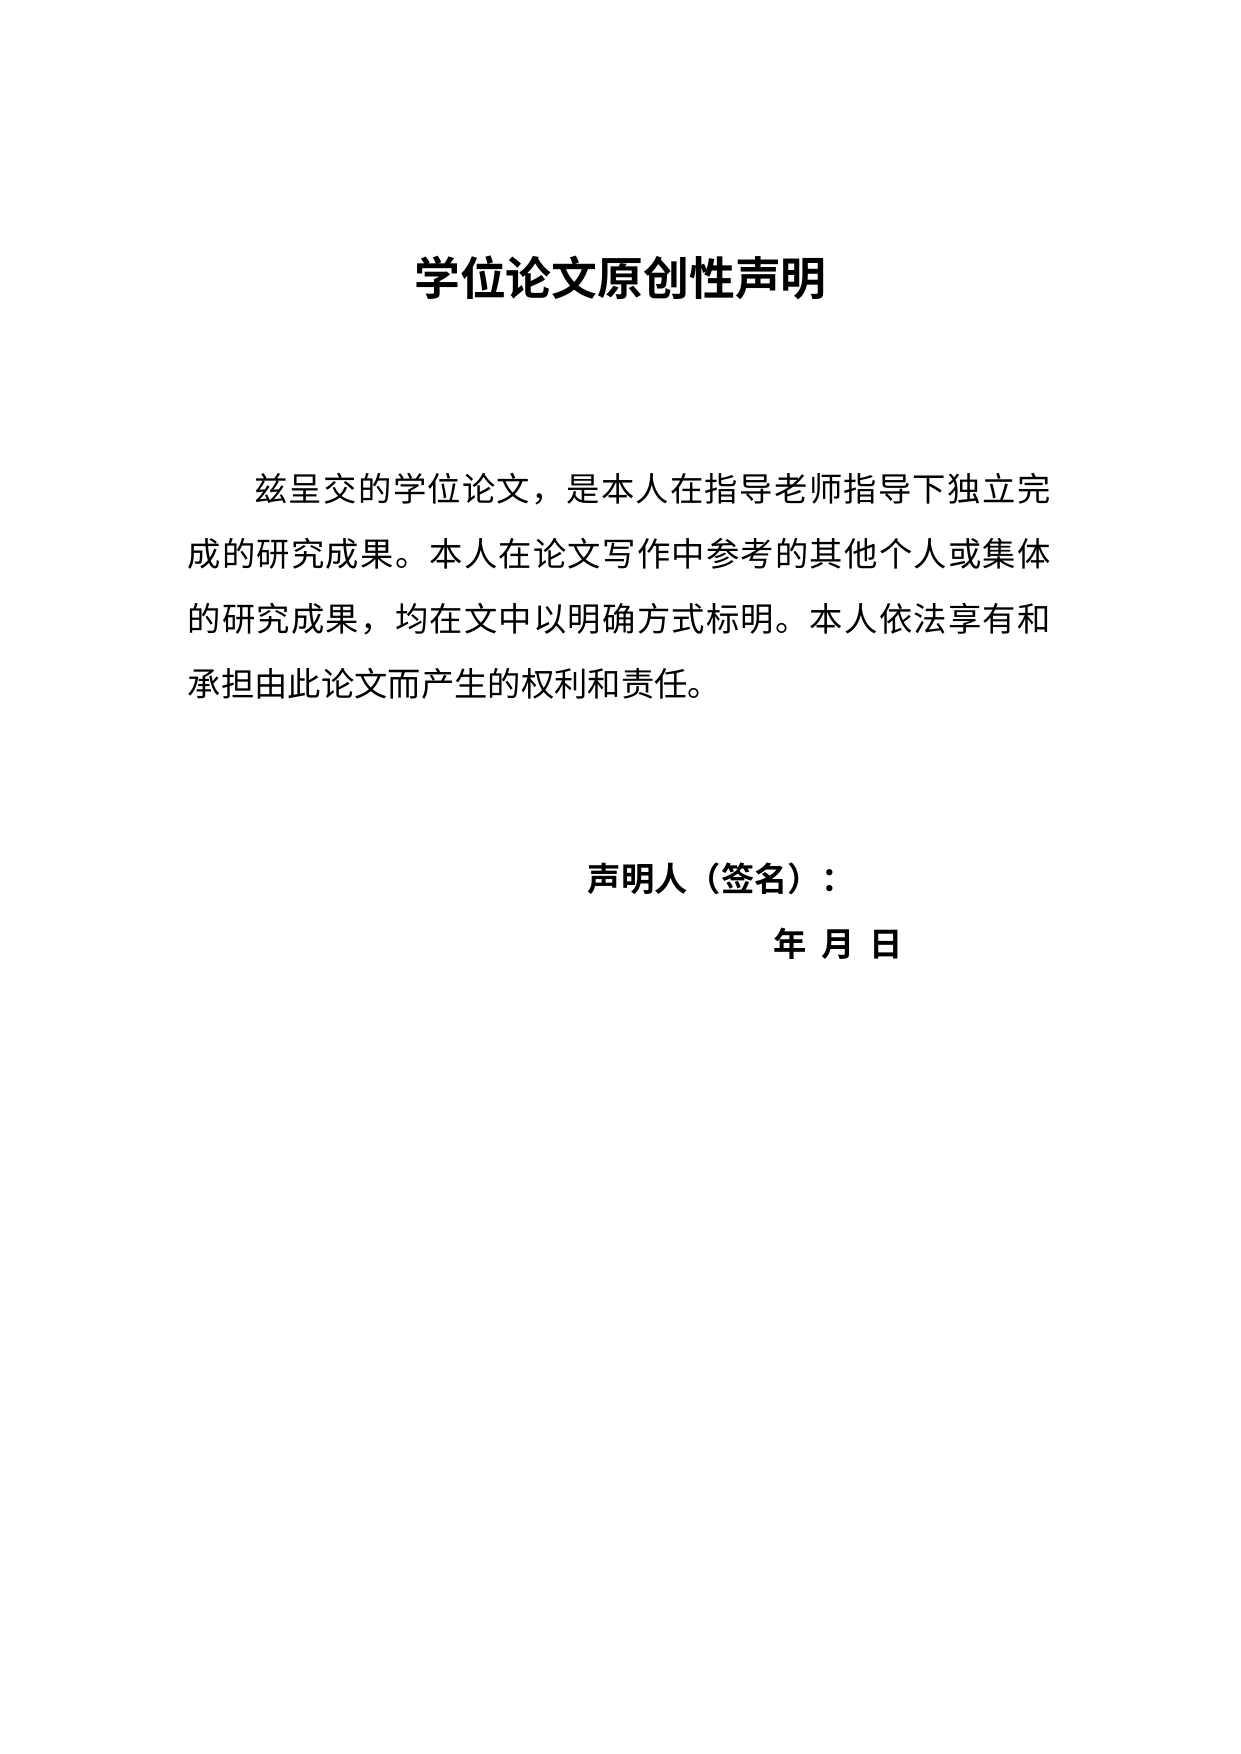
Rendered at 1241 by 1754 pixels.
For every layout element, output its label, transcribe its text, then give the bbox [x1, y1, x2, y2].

text 学位论文原创性声明 [187, 227, 1053, 324]
text 年 月 日 [187, 909, 1053, 974]
text 声明人（签名）： [187, 844, 1053, 909]
text 兹呈交的学位论文，是本人在指导老师指导下独立完成的研究成果。本人在论文写作中参考的其他个人或集体的研究成果，均在文中以明确方式标明。本人依法享有和承担由此论文而产生的权利和责任。 [187, 454, 1053, 714]
